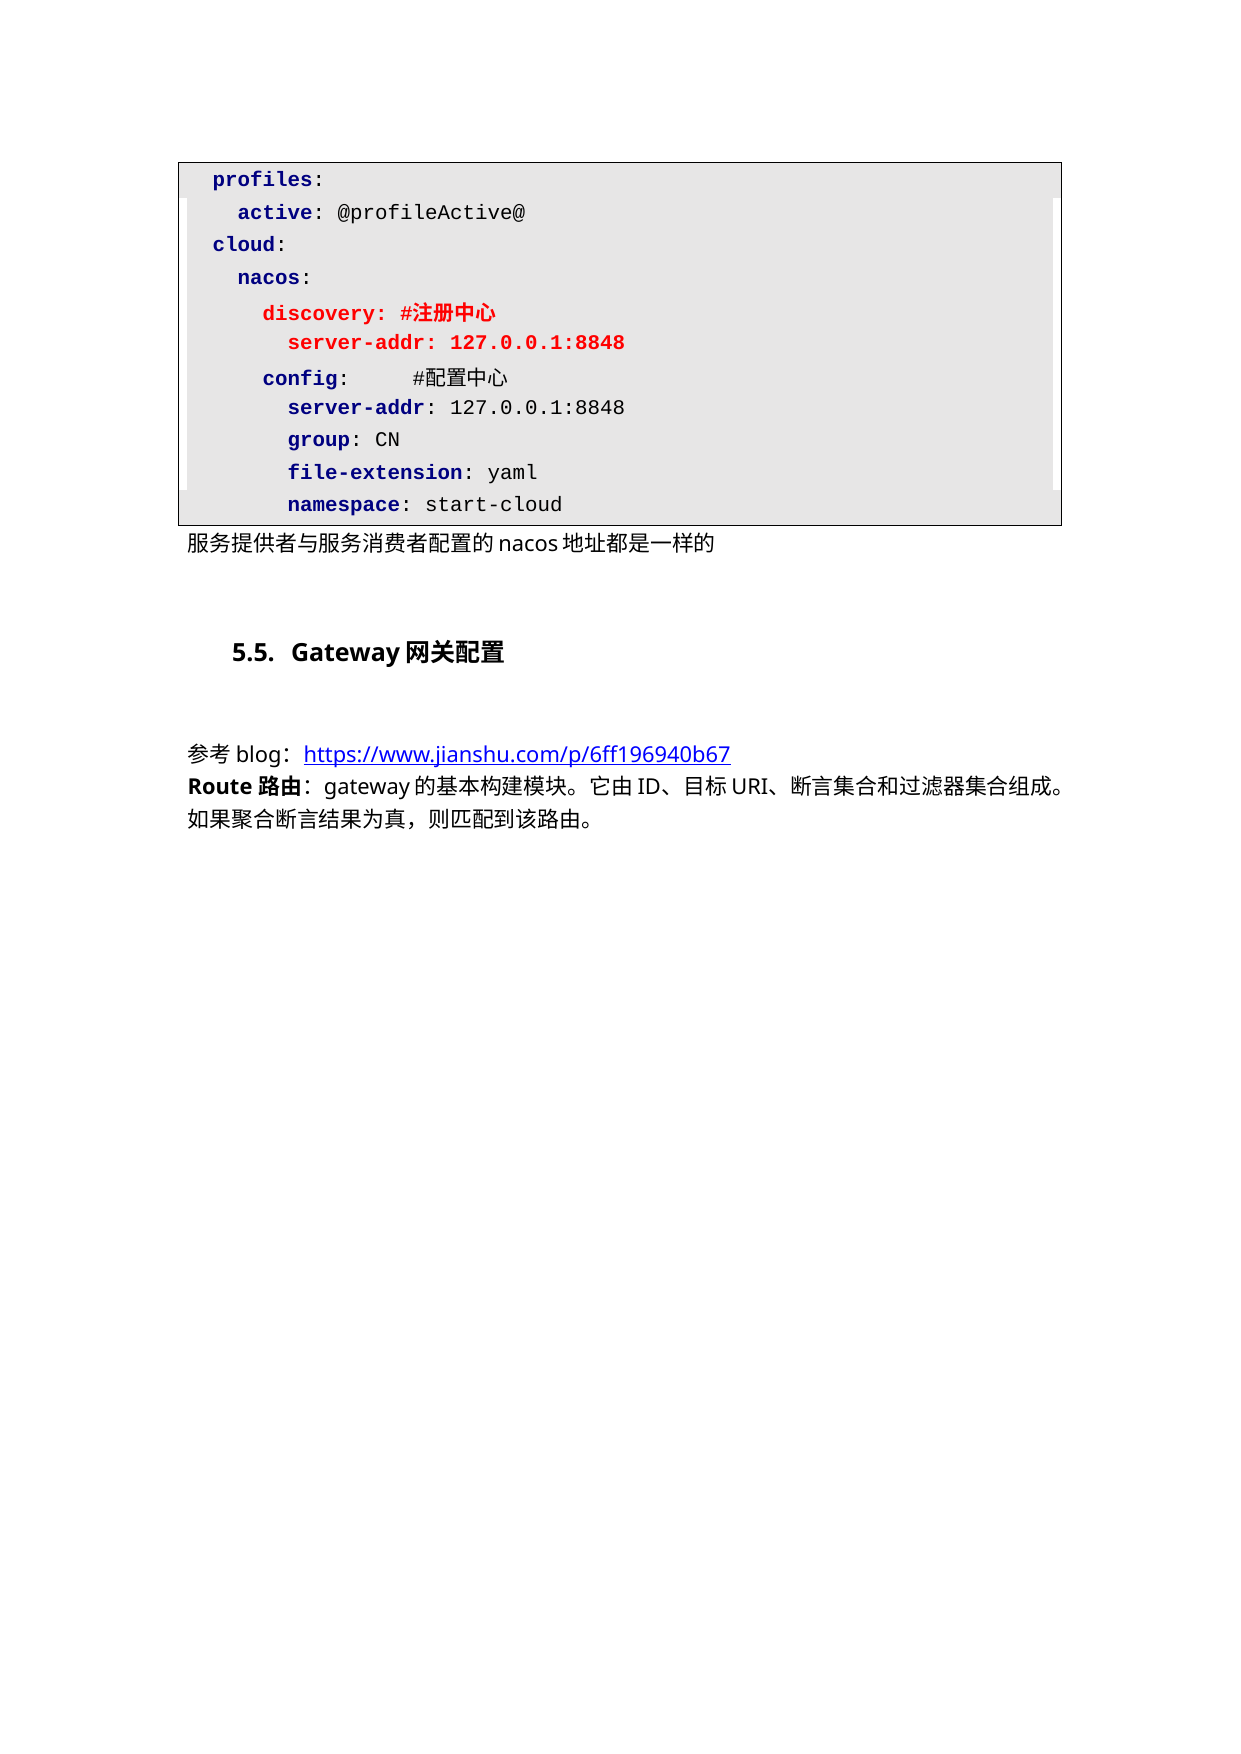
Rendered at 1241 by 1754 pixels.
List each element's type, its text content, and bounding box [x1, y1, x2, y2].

text group: CN [187, 425, 1053, 458]
text cloud: [187, 230, 1053, 263]
text file-extension: yaml [187, 458, 1053, 487]
text server-addr: 127.0.0.1:8848 [187, 328, 1053, 360]
text Route 路由：gateway的基本构建模块。它由ID、目标URI、断言集合和过滤器集合组成。如果聚合断言结果为真，则匹配到该路由。 [187, 769, 1053, 834]
text nacos: [187, 263, 1053, 295]
text profiles: [179, 163, 1061, 198]
text namespace: start-cloud [179, 487, 1061, 525]
text 参考blog：https://www.jianshu.com/p/6ff196940b67 [187, 736, 1053, 769]
text 服务提供者与服务消费者配置的nacos地址都是一样的 [187, 526, 1053, 558]
text active: @profileActive@ [187, 198, 1053, 230]
text discovery: #注册中心 [187, 295, 1053, 328]
text config: #配置中心 [187, 360, 1053, 393]
subtitle Gateway网关配置 [232, 618, 1053, 683]
text server-addr: 127.0.0.1:8848 [187, 393, 1053, 425]
